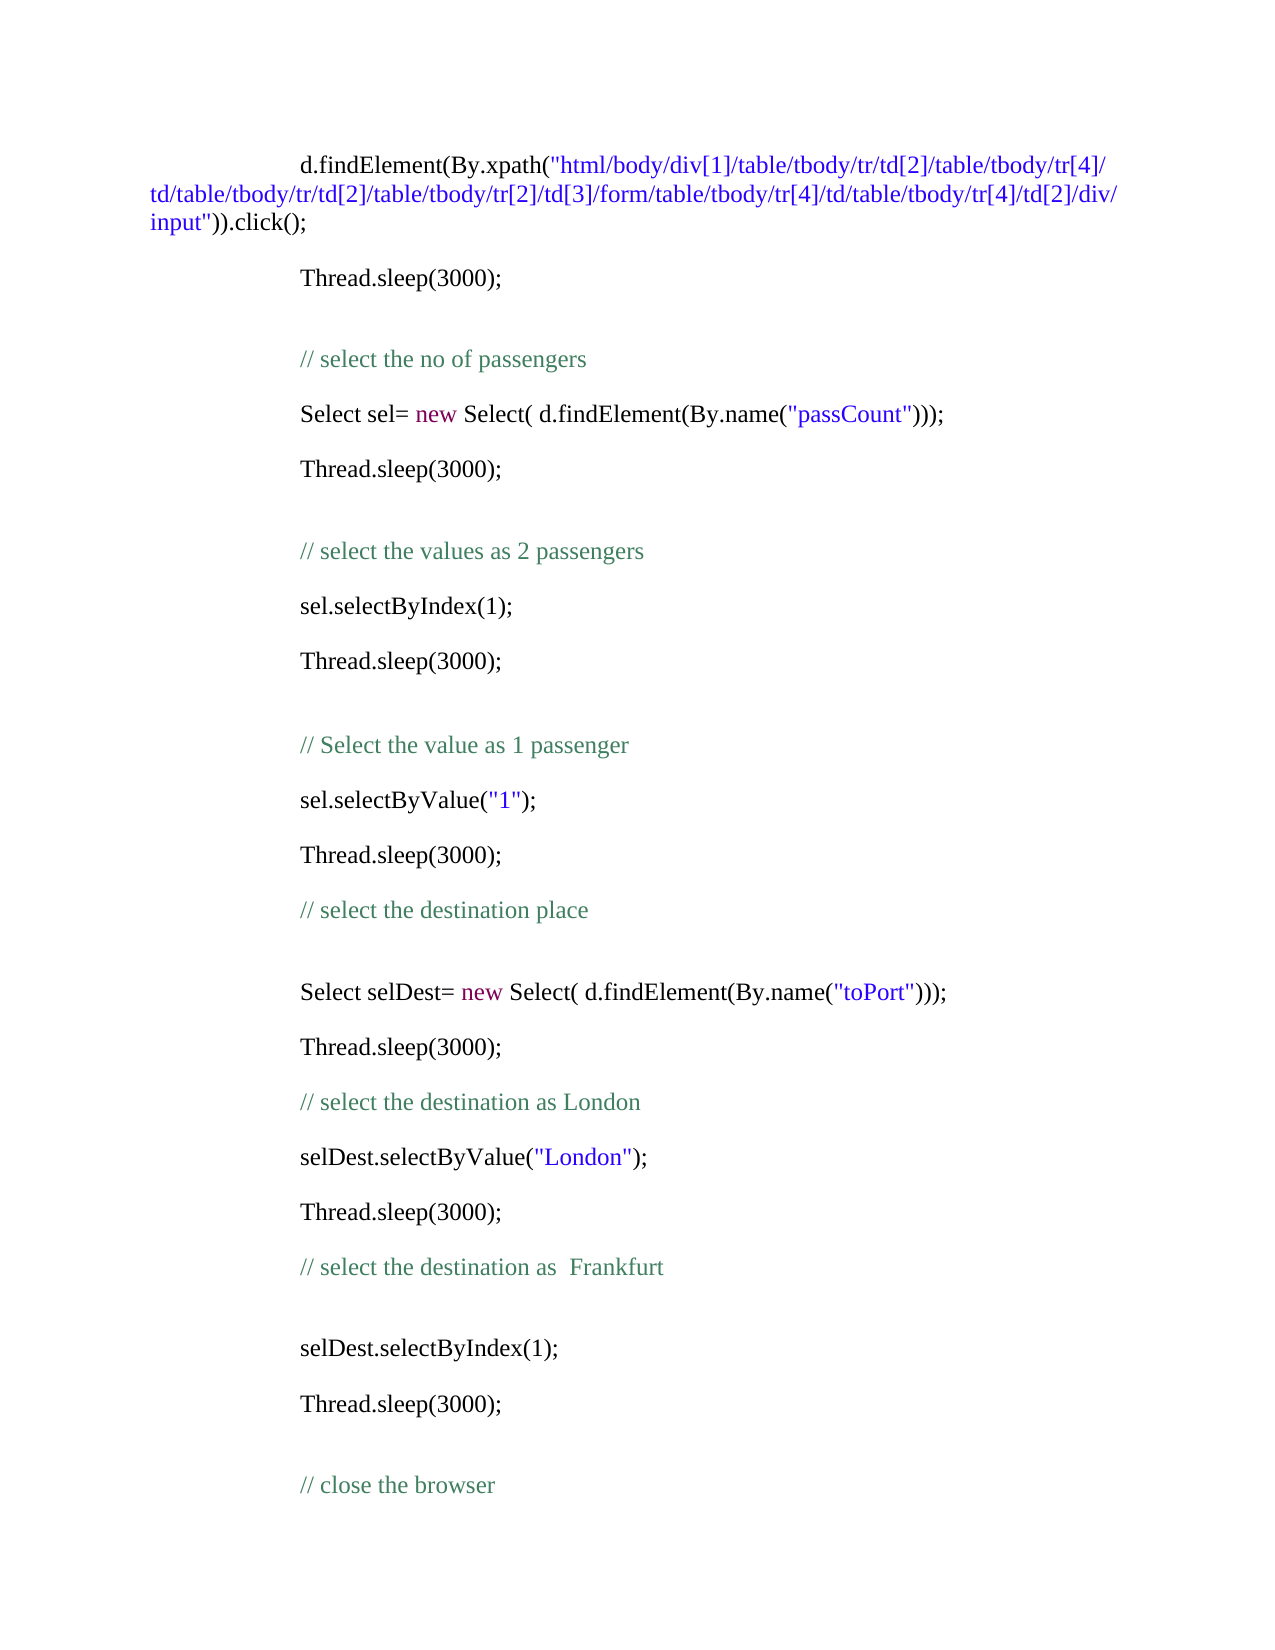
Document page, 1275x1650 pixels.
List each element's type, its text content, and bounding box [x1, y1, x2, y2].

text d.findElement(By.xpath("html/body/div[1]/table/tbody/tr/td[2]/table/tbody/tr[4]/td/table/tbody/tr/td[2]/table/tbody/tr[2]/td[3]/form/table/tbody/tr[4]/td/table/tbody/tr[4]/td[2]/div/input")).click(); [150, 150, 1125, 236]
text // close the browser [150, 1470, 1125, 1499]
text selDest.selectByIndex(1); [150, 1333, 1125, 1362]
text selDest.selectByValue("London"); [150, 1142, 1125, 1171]
text // select the destination as London [150, 1087, 1125, 1116]
text Thread.sleep(3000); [150, 1389, 1125, 1417]
text Thread.sleep(3000); [150, 840, 1125, 869]
text sel.selectByIndex(1); [150, 591, 1125, 619]
text // select the destination place [150, 895, 1125, 924]
text Thread.sleep(3000); [150, 646, 1125, 675]
text Thread.sleep(3000); [150, 263, 1125, 291]
text // select the destination as Frankfurt [150, 1252, 1125, 1281]
text // select the no of passengers [150, 344, 1125, 373]
text Thread.sleep(3000); [150, 454, 1125, 483]
text Select sel= new Select( d.findElement(By.name("passCount"))); [150, 399, 1125, 428]
text sel.selectByValue("1"); [150, 785, 1125, 814]
text Select selDest= new Select( d.findElement(By.name("toPort"))); [150, 977, 1125, 1005]
text Thread.sleep(3000); [150, 1032, 1125, 1060]
text Thread.sleep(3000); [150, 1197, 1125, 1226]
text // select the values as 2 passengers [150, 536, 1125, 564]
text // Select the value as 1 passenger [150, 730, 1125, 758]
